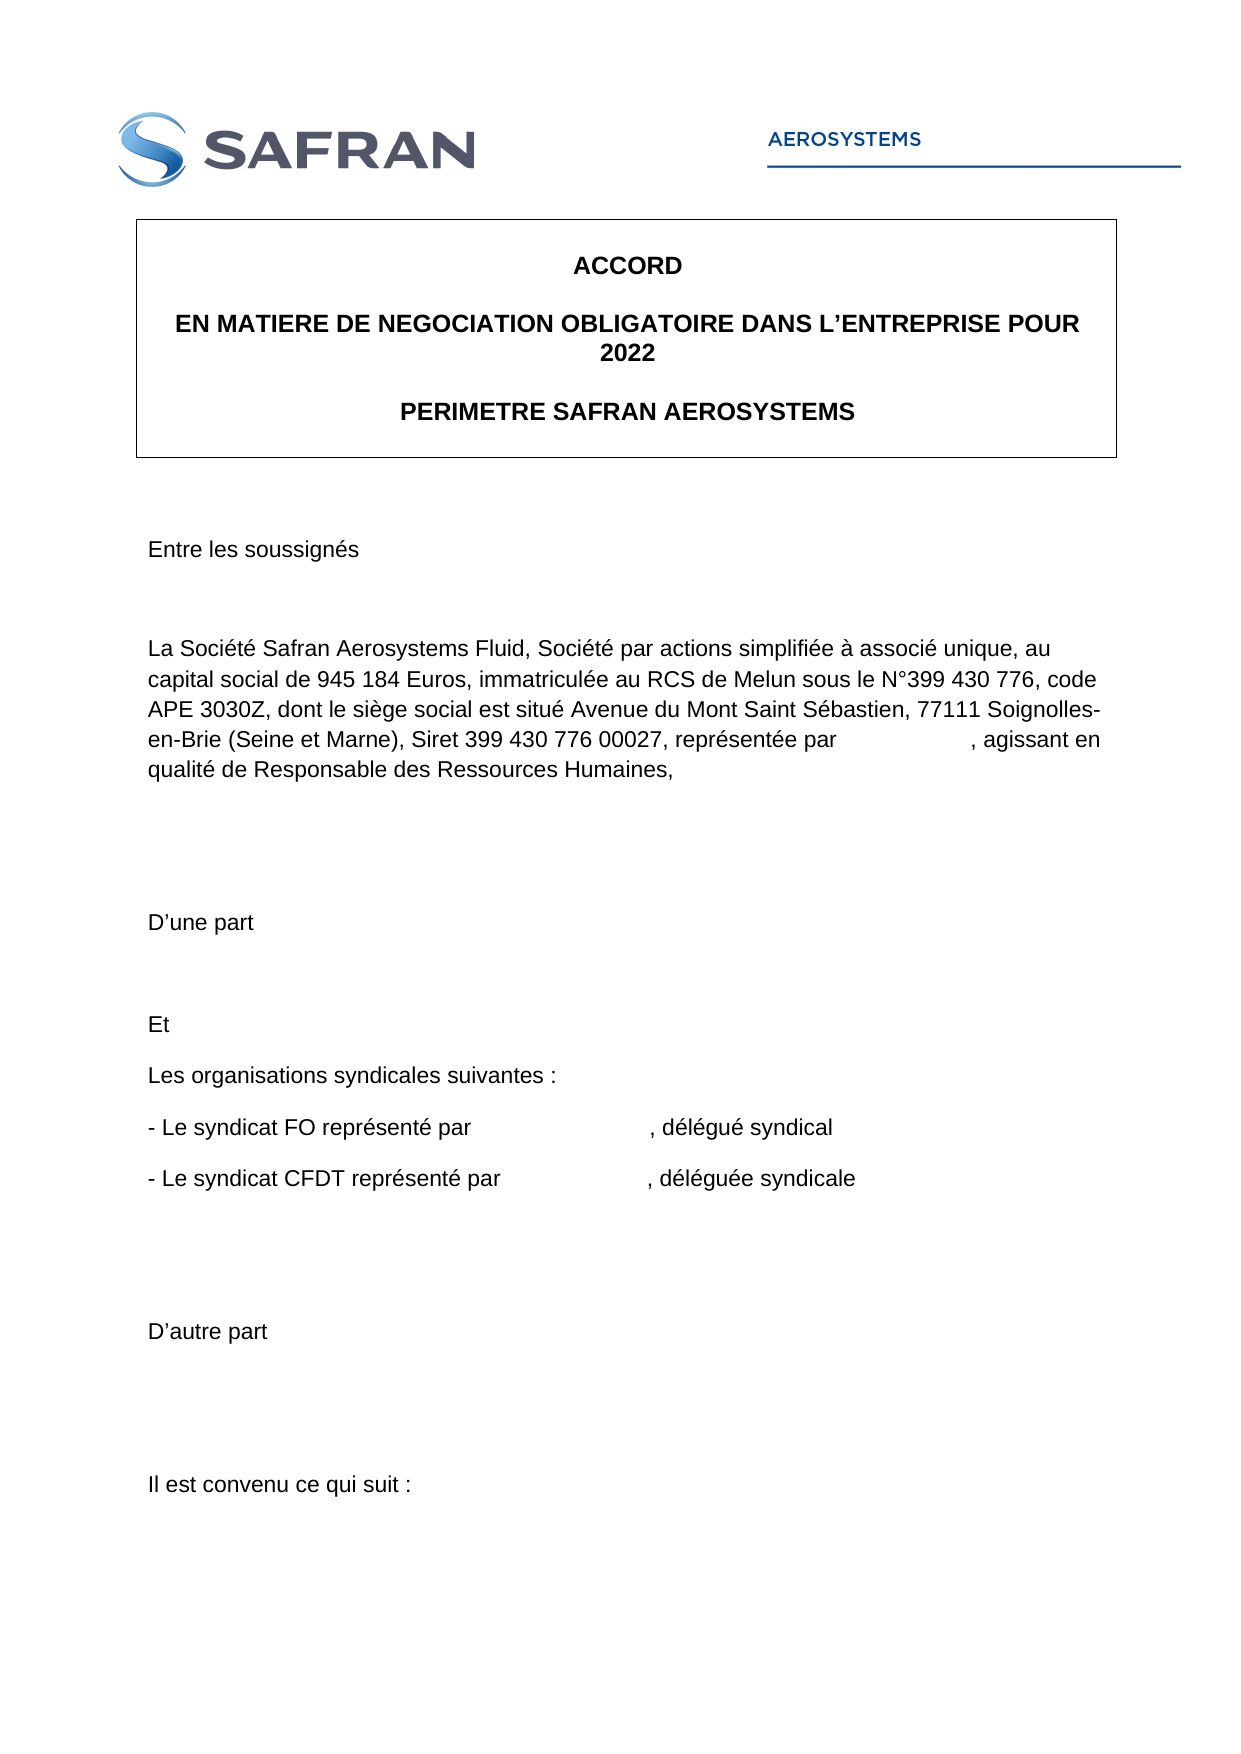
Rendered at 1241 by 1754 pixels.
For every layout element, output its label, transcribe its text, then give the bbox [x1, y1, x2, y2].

text PERIMETRE SAFRAN AEROSYSTEMS [148, 397, 1107, 426]
text D’une part [148, 909, 1107, 936]
text Entre les soussignés [148, 536, 1107, 562]
text D’autre part [148, 1318, 1107, 1344]
text Les organisations syndicales suivantes : [148, 1062, 1107, 1089]
picture [752, 0, 1182, 187]
text La Société Safran Aerosystems Fluid, Société par actions simplifiée à associé unique, au capital social de 945 184 Euros, immatriculée au RCS de Melun sous le N°399 430 776, code APE 3030Z, dont le siège social est situé Avenue du Mont Saint Sébastien, 77111 Soignolles-en-Brie (Seine et Marne), Siret 399 430 776 00027, représentée par , agissant en qualité de Responsable des Ressources Humaines, [148, 635, 1107, 782]
picture [0, 0, 592, 207]
text - Le syndicat FO représenté par , délégué syndical [148, 1113, 1107, 1140]
text Il est convenu ce qui suit : [148, 1471, 1107, 1497]
text ACCORD [148, 251, 1107, 280]
text EN MATIERE DE NEGOCIATION OBLIGATOIRE DANS L’ENTREPRISE POUR 2022 [148, 309, 1107, 367]
text Et [148, 1011, 1107, 1038]
text - Le syndicat CFDT représenté par , déléguée syndicale [148, 1164, 1107, 1191]
